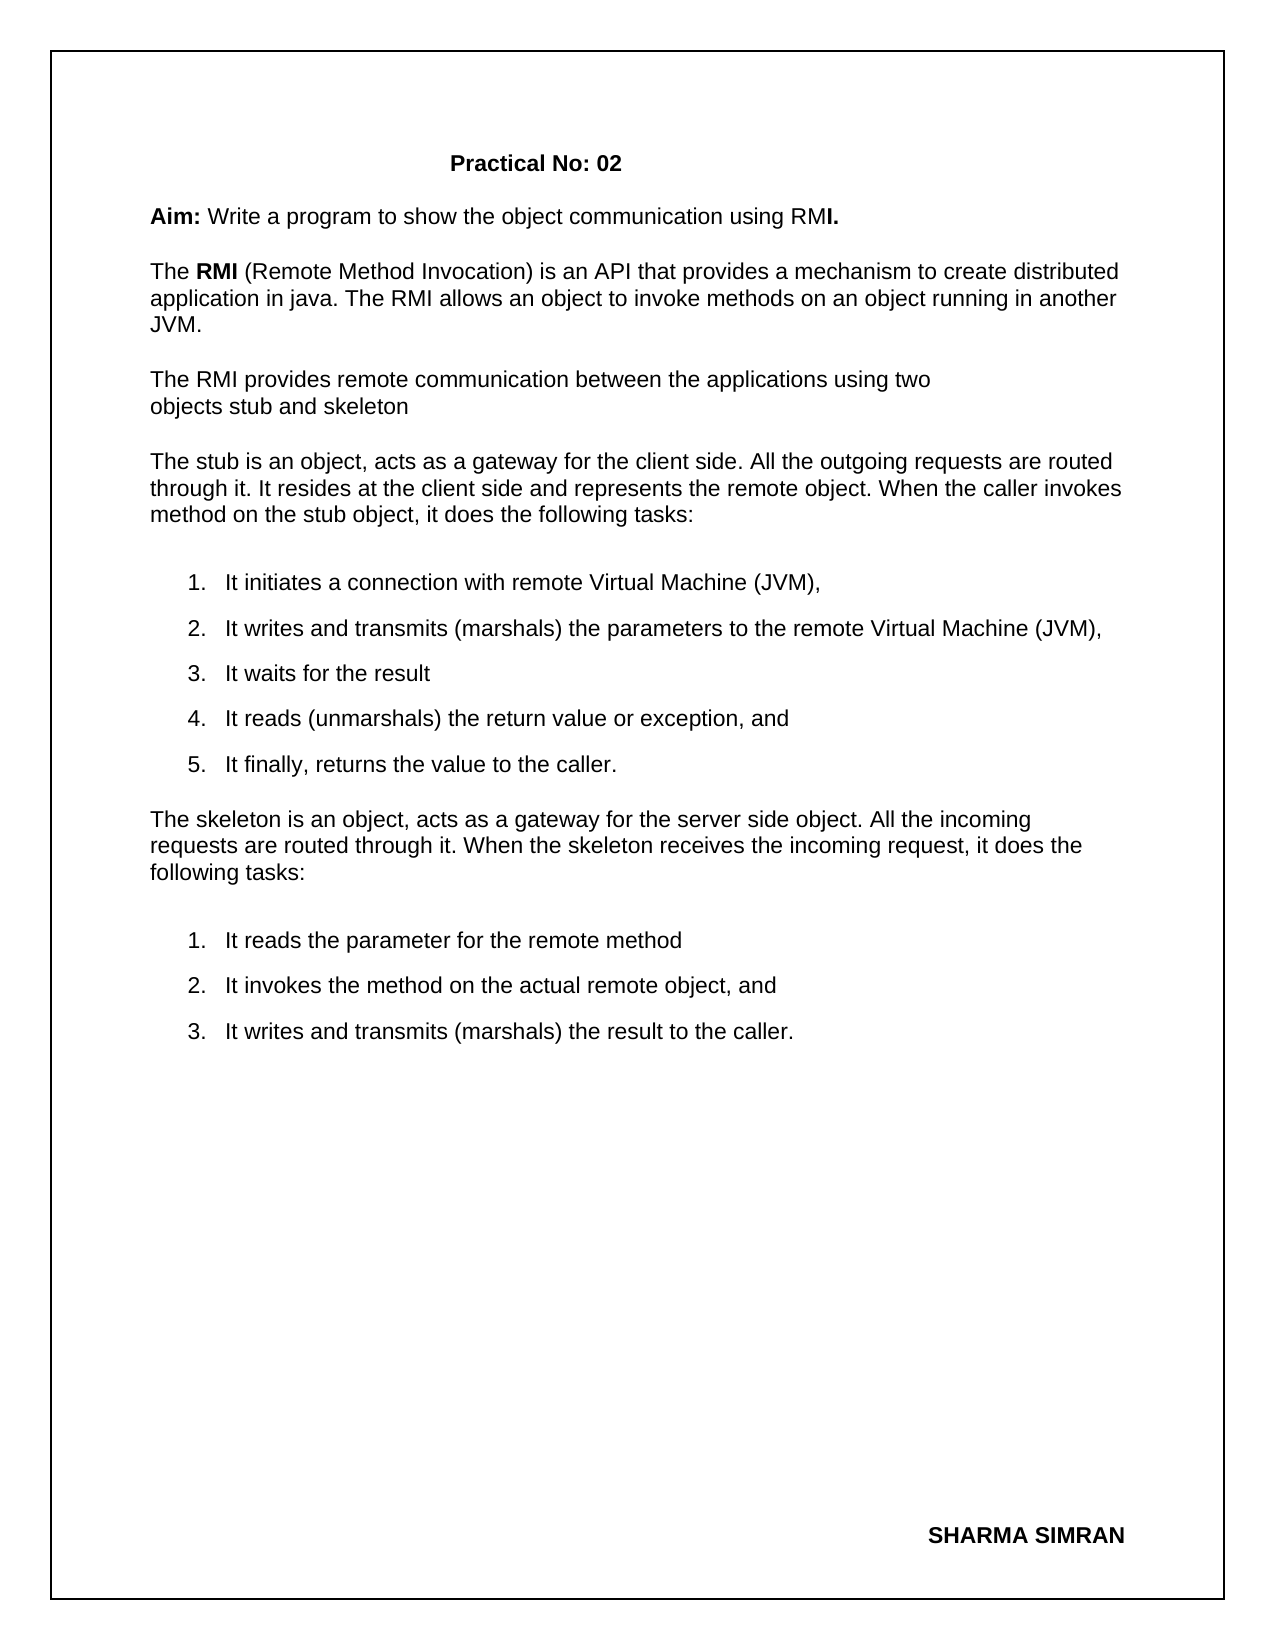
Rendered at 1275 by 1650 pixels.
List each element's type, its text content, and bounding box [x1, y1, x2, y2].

list It initiates a connection with remote Virtual Machine (JVM), [187, 557, 1125, 596]
list It writes and transmits (marshals) the result to the caller. [187, 1005, 1125, 1044]
text The RMI (Remote Method Invocation) is an API that provides a mechanism to create distributed application in java. The RMI allows an object to invoke methods on an object running in another JVM. [150, 258, 1125, 337]
list It reads (unmarshals) the return value or exception, and [187, 692, 1125, 732]
text The stub is an object, acts as a gateway for the client side. All the outgoing requests are routed through it. It resides at the client side and represents the remote object. When the caller invokes method on the stub object, it does the following tasks: [150, 448, 1125, 527]
list It finally, returns the value to the caller. [187, 738, 1125, 777]
list It reads the parameter for the remote method [187, 914, 1125, 953]
text Aim: Write a program to show the object communication using RMI. [150, 203, 1125, 229]
text The RMI provides remote communication between the applications using two objects stub and skeleton [150, 366, 1125, 419]
text Practical No: 02 [375, 150, 1125, 176]
list It invokes the method on the actual remote object, and [187, 959, 1125, 999]
text The skeleton is an object, acts as a gateway for the server side object. All the incoming requests are routed through it. When the skeleton receives the incoming request, it does the following tasks: [150, 806, 1125, 885]
list It waits for the result [187, 647, 1125, 686]
list It writes and transmits (marshals) the parameters to the remote Virtual Machine (JVM), [187, 602, 1125, 641]
